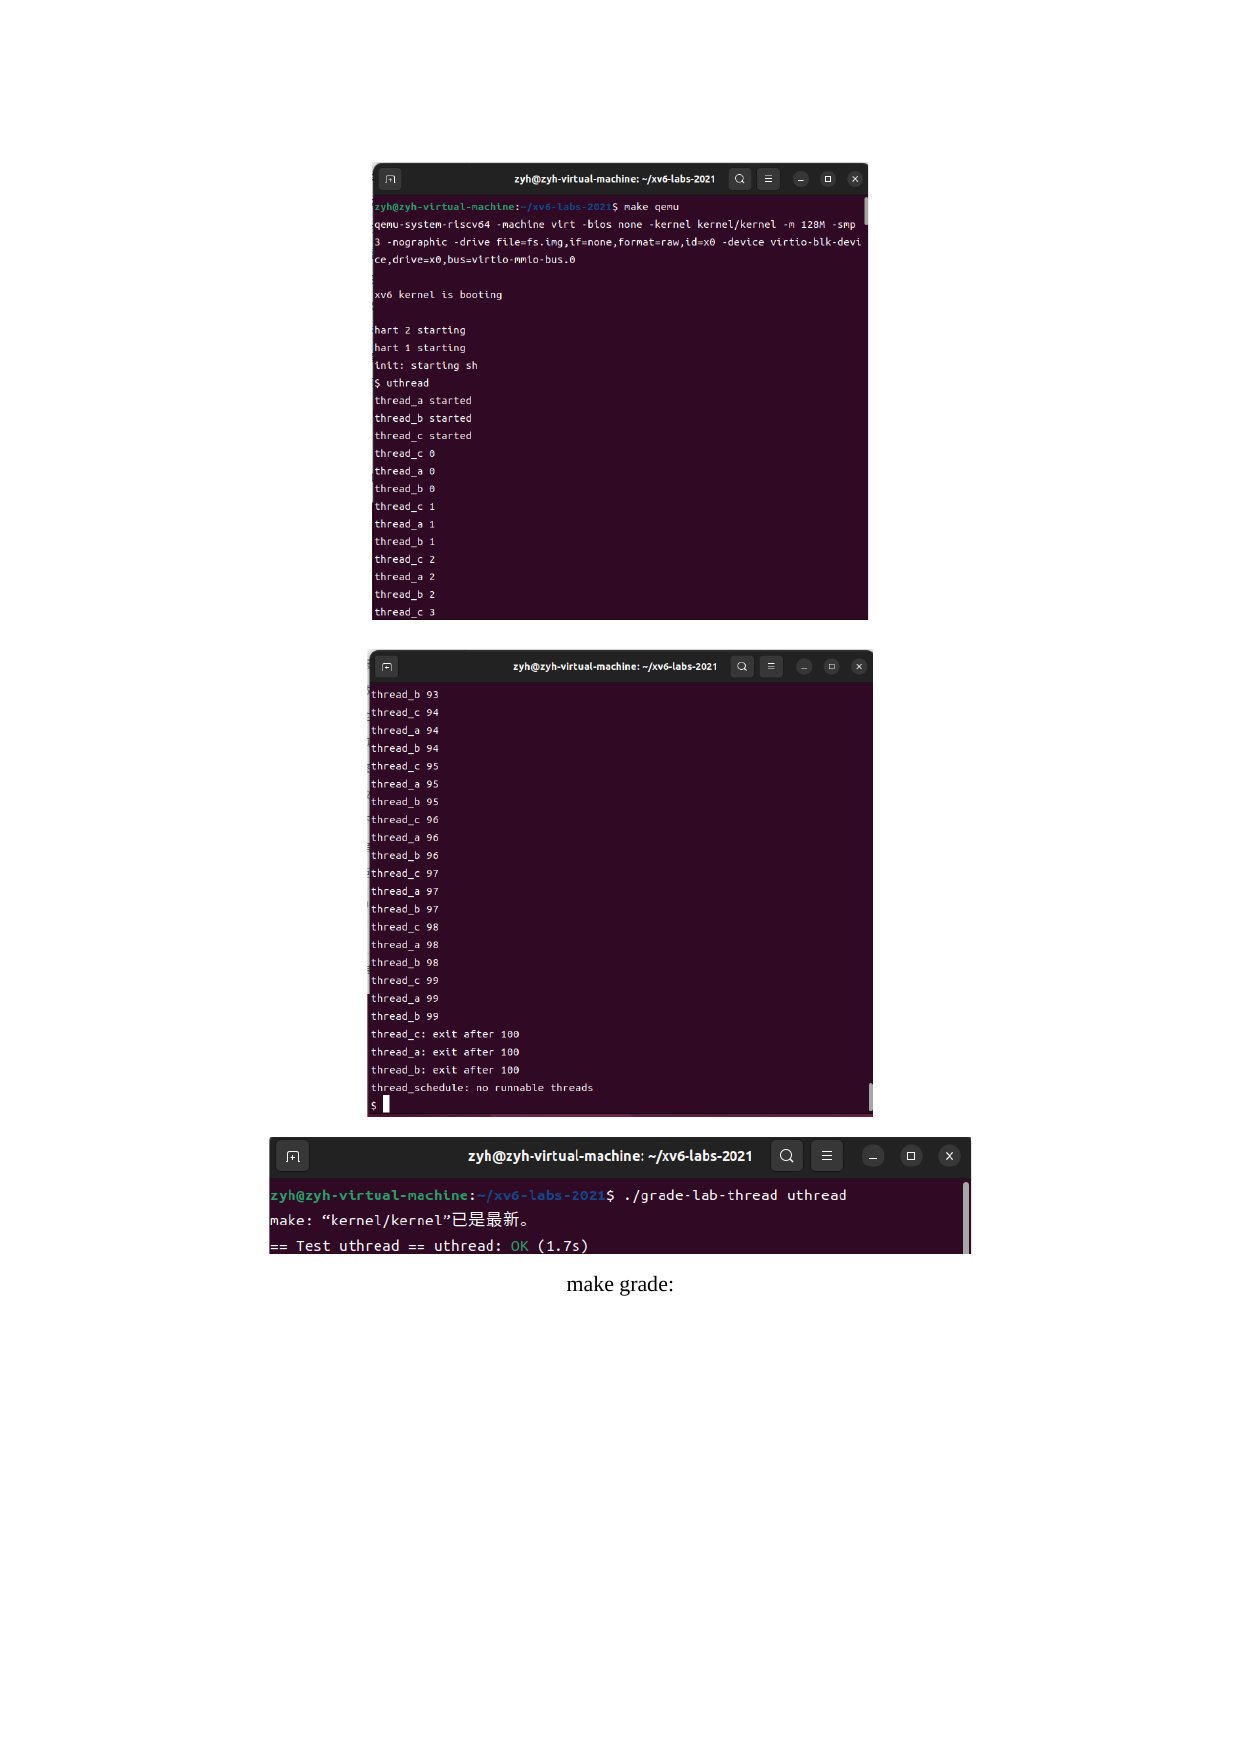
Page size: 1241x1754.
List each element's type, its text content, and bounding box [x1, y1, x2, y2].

picture [367, 649, 873, 1117]
text make grade: [187, 1267, 1053, 1299]
picture [372, 162, 869, 620]
picture [269, 1137, 972, 1254]
